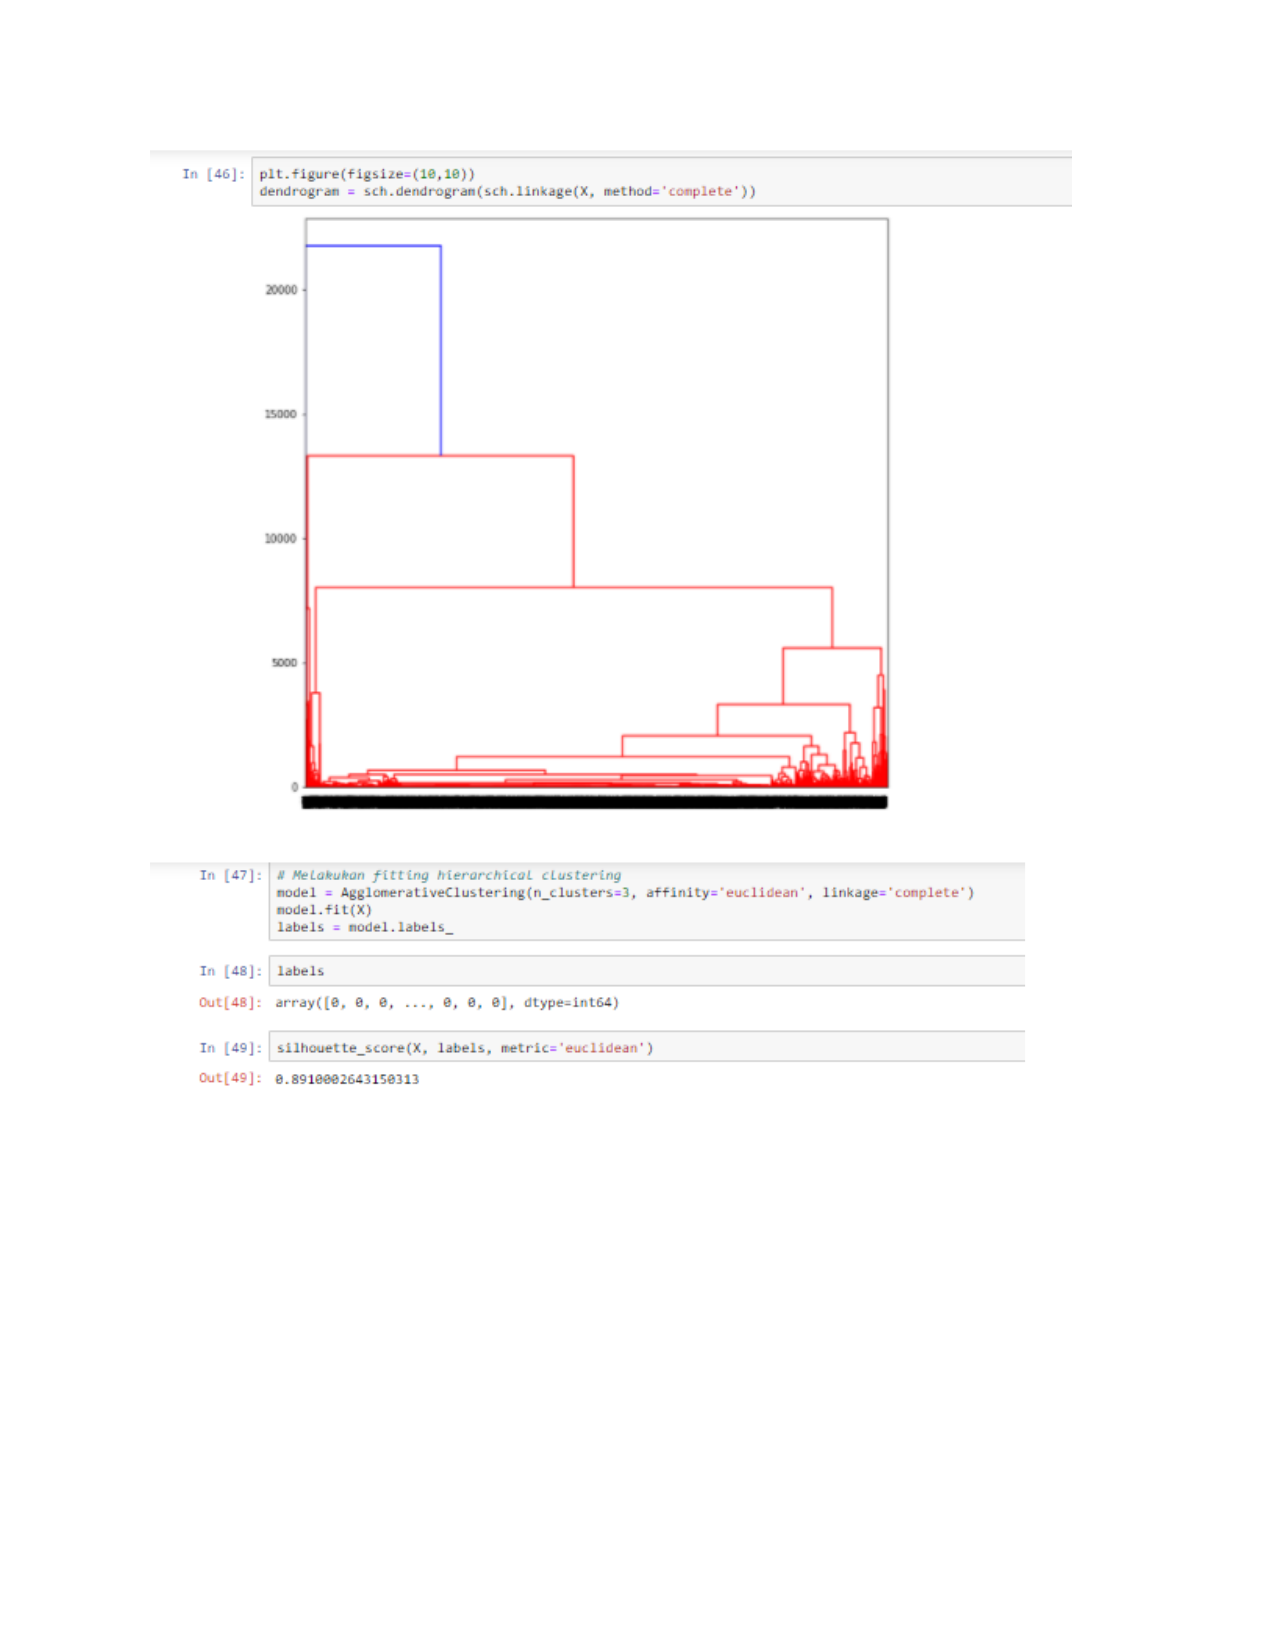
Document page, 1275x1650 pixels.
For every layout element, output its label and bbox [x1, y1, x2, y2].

picture [150, 150, 1072, 829]
picture [150, 858, 1025, 1092]
